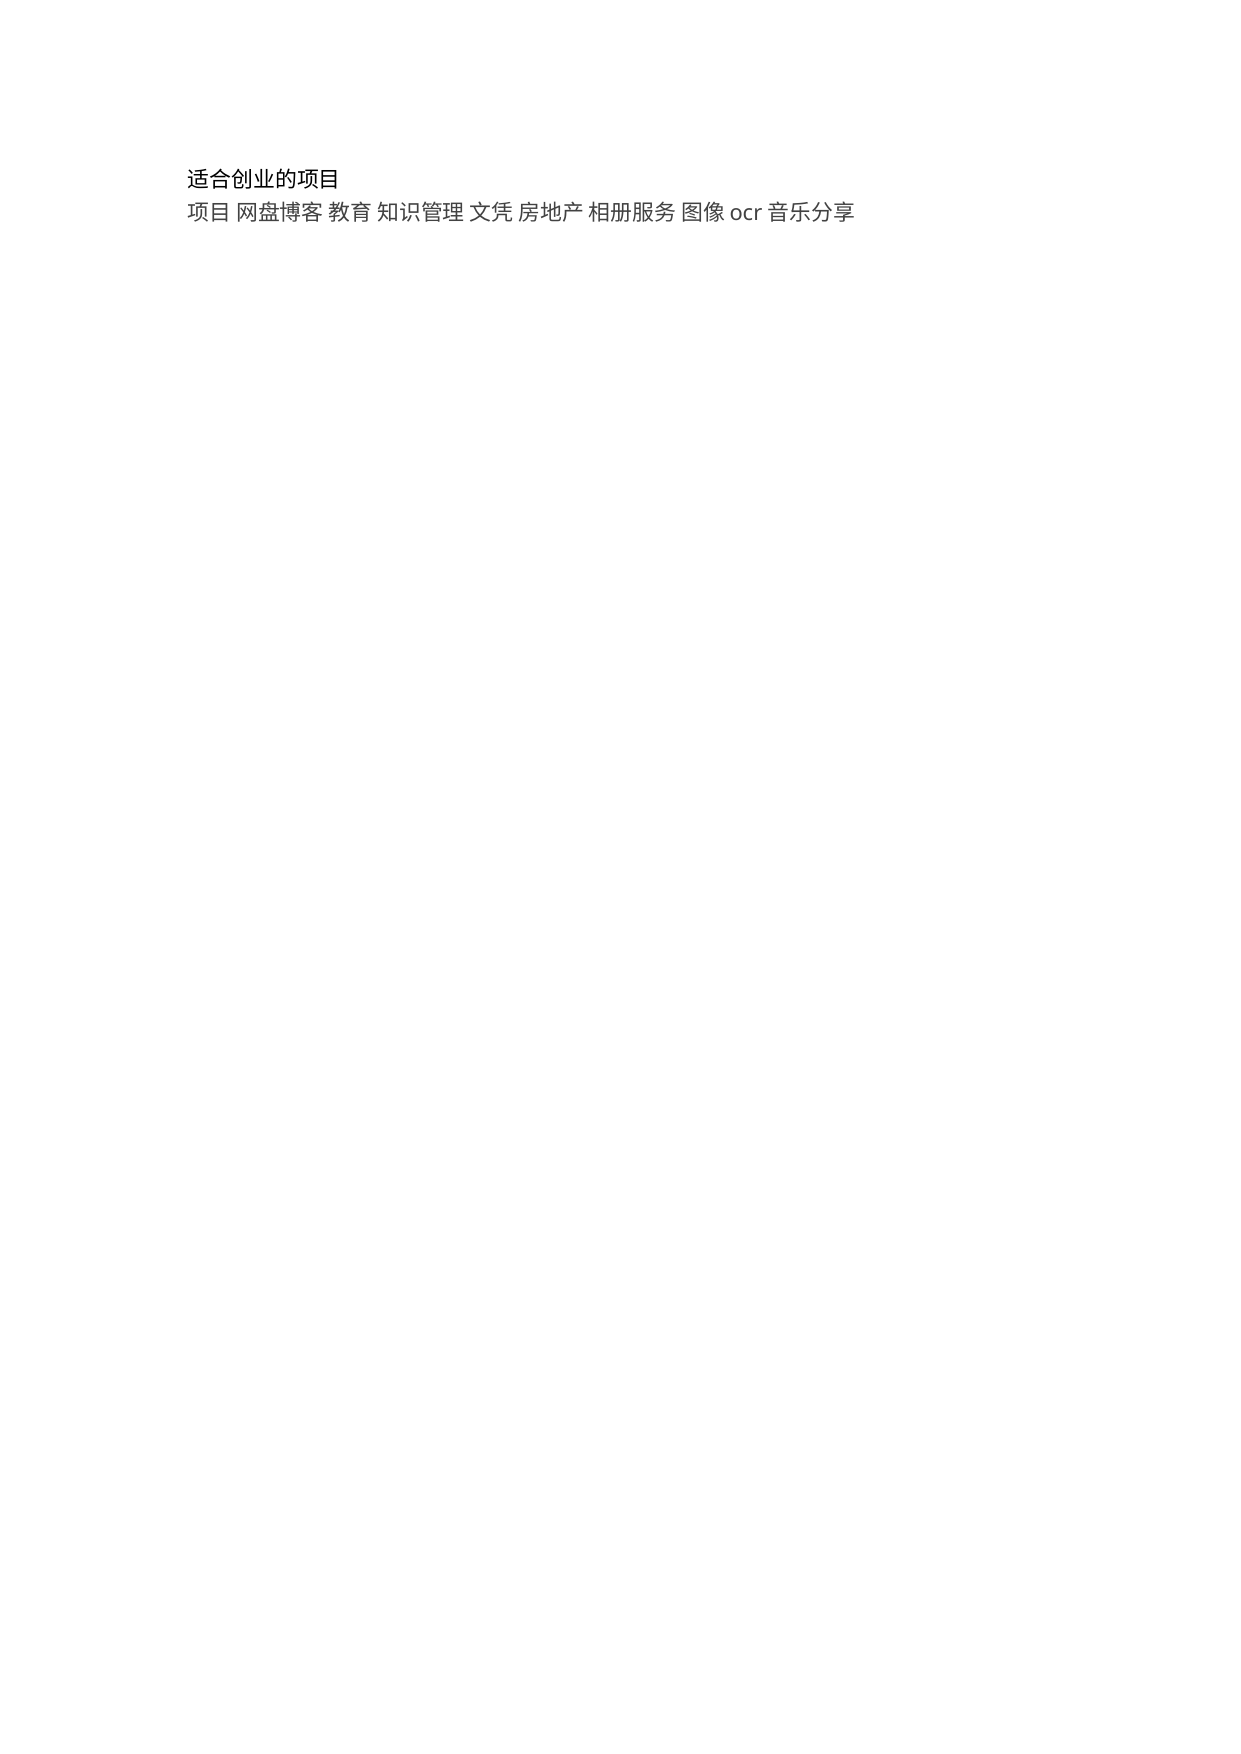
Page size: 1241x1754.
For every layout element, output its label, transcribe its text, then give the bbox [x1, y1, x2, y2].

text 项目 网盘博客 教育 知识管理 文凭 房地产 相册服务 图像ocr 音乐分享 [187, 194, 1053, 227]
text 适合创业的项目 [187, 162, 1053, 194]
